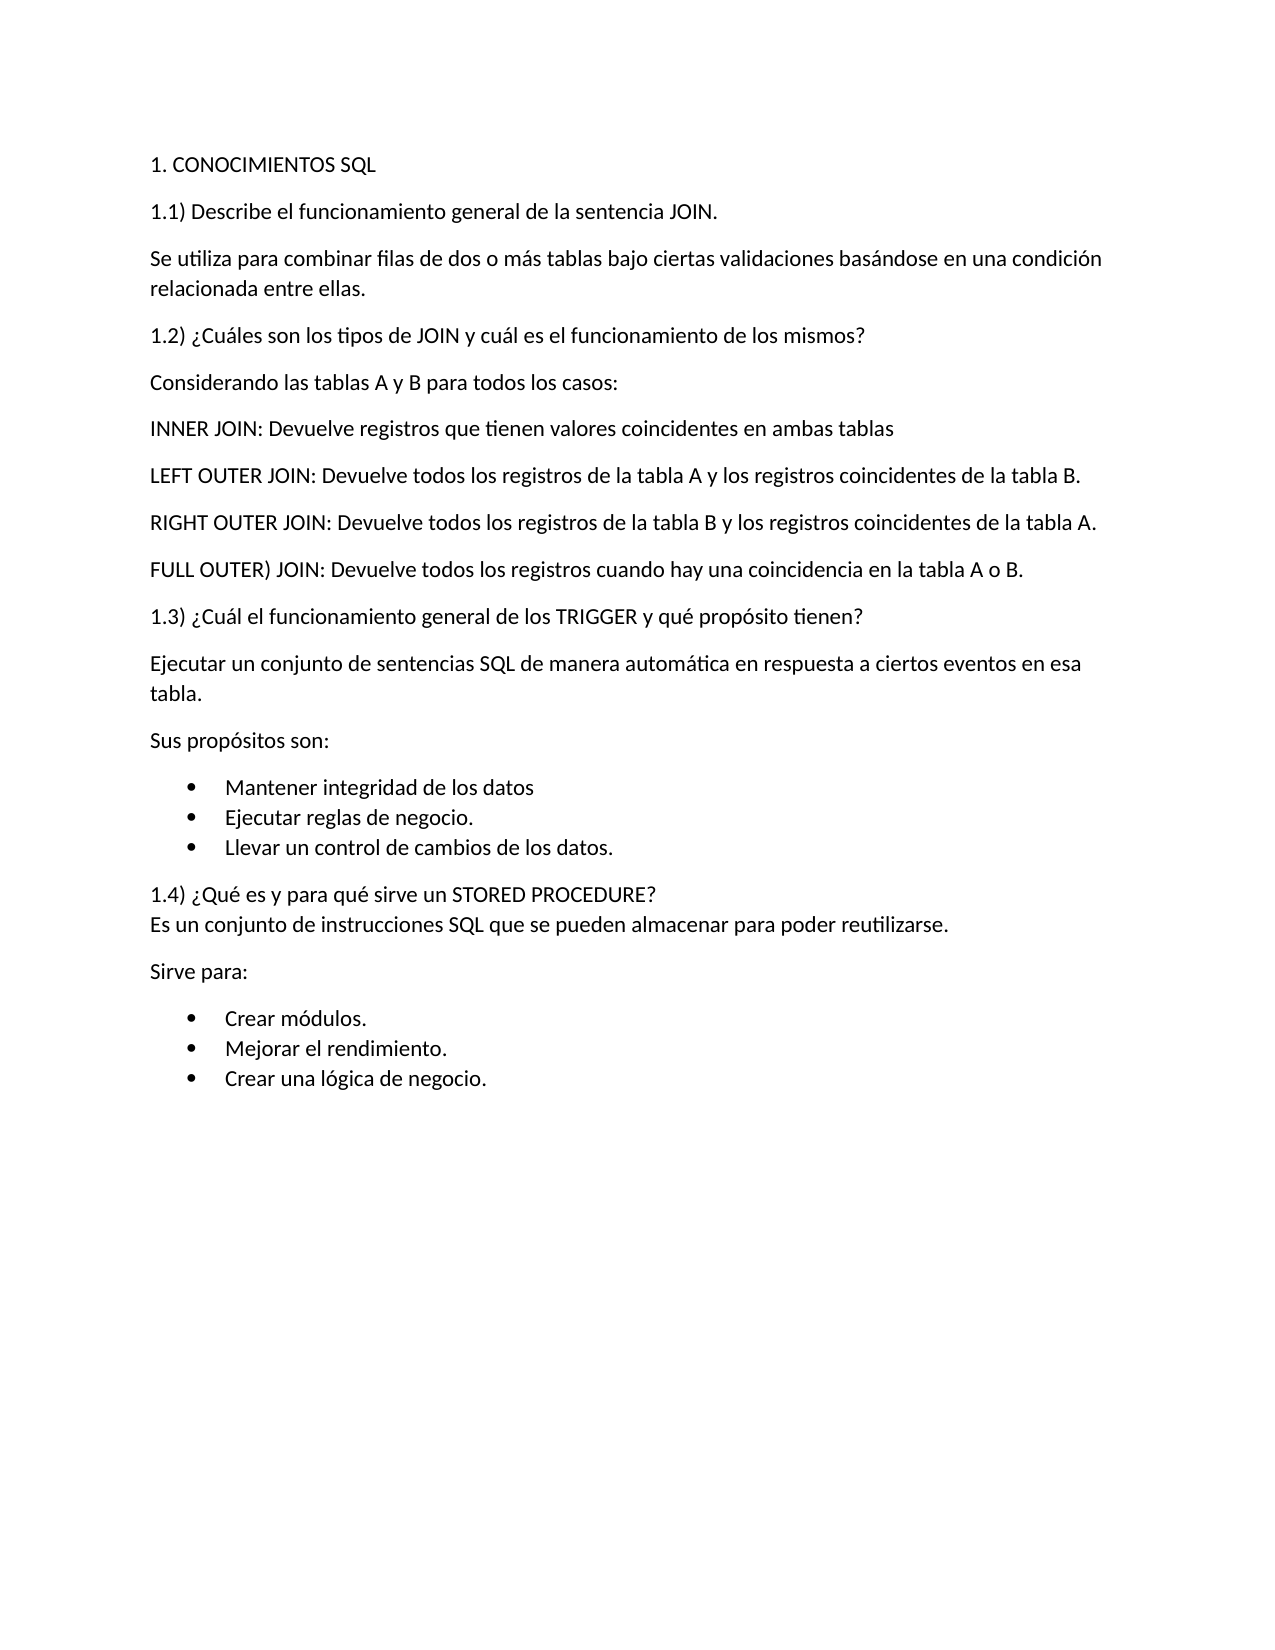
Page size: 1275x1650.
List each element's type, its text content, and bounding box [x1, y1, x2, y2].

text Sirve para: [150, 957, 1125, 985]
text Sus propósitos son: [150, 726, 1125, 754]
text INNER JOIN: Devuelve registros que tienen valores coincidentes en ambas tablas [150, 414, 1125, 443]
list Mantener integridad de los datos [187, 773, 1125, 801]
text RIGHT OUTER JOIN: Devuelve todos los registros de la tabla B y los registros coincidentes de la tabla A. [150, 508, 1125, 536]
list Crear una lógica de negocio. [187, 1064, 1125, 1093]
text 1.1) Describe el funcionamiento general de la sentencia JOIN. [150, 197, 1125, 225]
text Se utiliza para combinar filas de dos o más tablas bajo ciertas validaciones basándose en una condición relacionada entre ellas. [150, 244, 1125, 302]
text 1. CONOCIMIENTOS SQL [150, 150, 1125, 178]
text FULL OUTER) JOIN: Devuelve todos los registros cuando hay una coincidencia en la tabla A o B. [150, 555, 1125, 583]
list Llevar un control de cambios de los datos. [187, 833, 1125, 861]
list Ejecutar reglas de negocio. [187, 803, 1125, 831]
text 1.4) ¿Qué es y para qué sirve un STORED PROCEDURE? Es un conjunto de instrucciones SQL que se pueden almacenar para poder reutilizarse. [150, 880, 1125, 938]
text Considerando las tablas A y B para todos los casos: [150, 368, 1125, 396]
text LEFT OUTER JOIN: Devuelve todos los registros de la tabla A y los registros coincidentes de la tabla B. [150, 461, 1125, 489]
text Ejecutar un conjunto de sentencias SQL de manera automática en respuesta a ciertos eventos en esa tabla. [150, 649, 1125, 707]
list Crear módulos. [187, 1004, 1125, 1032]
text 1.3) ¿Cuál el funcionamiento general de los TRIGGER y qué propósito tienen? [150, 602, 1125, 630]
list Mejorar el rendimiento. [187, 1034, 1125, 1062]
text 1.2) ¿Cuáles son los tipos de JOIN y cuál es el funcionamiento de los mismos? [150, 321, 1125, 349]
